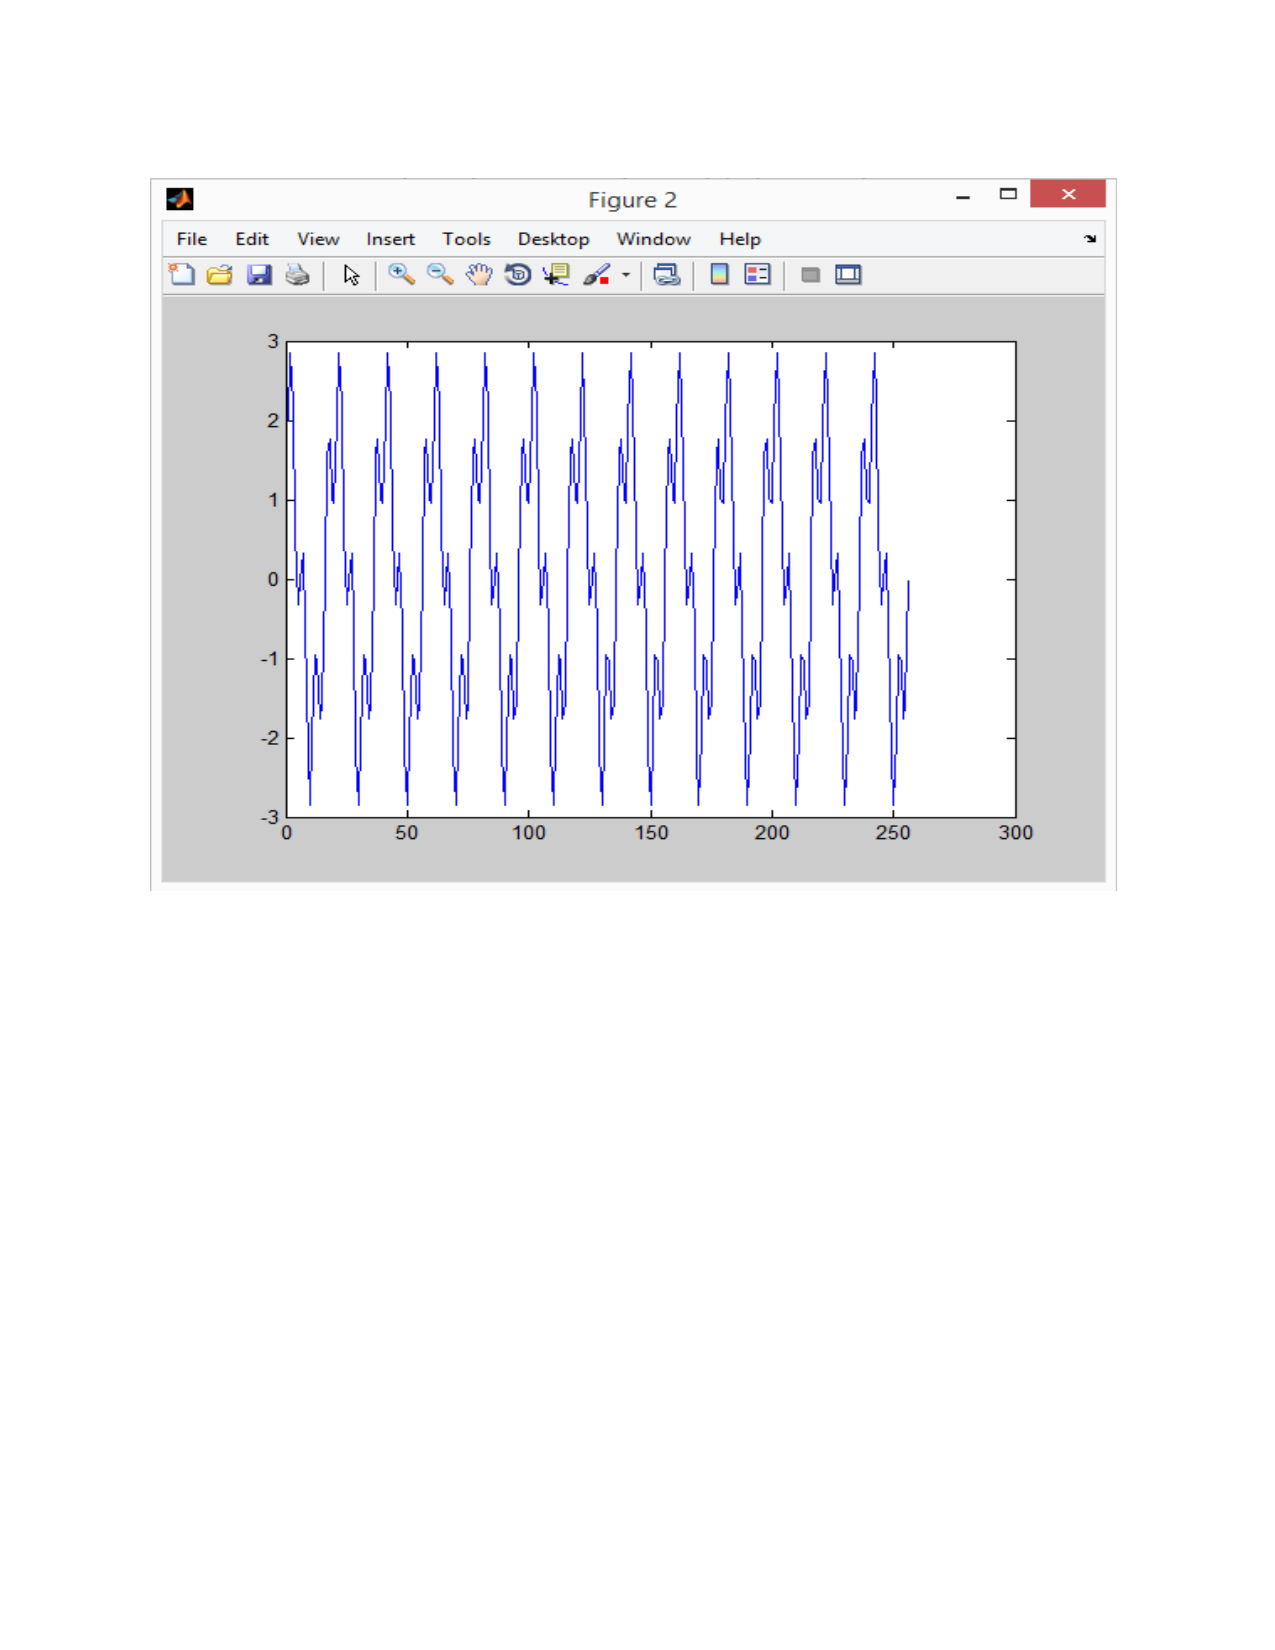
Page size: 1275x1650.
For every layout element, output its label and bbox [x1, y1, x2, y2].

picture [150, 178, 1118, 891]
